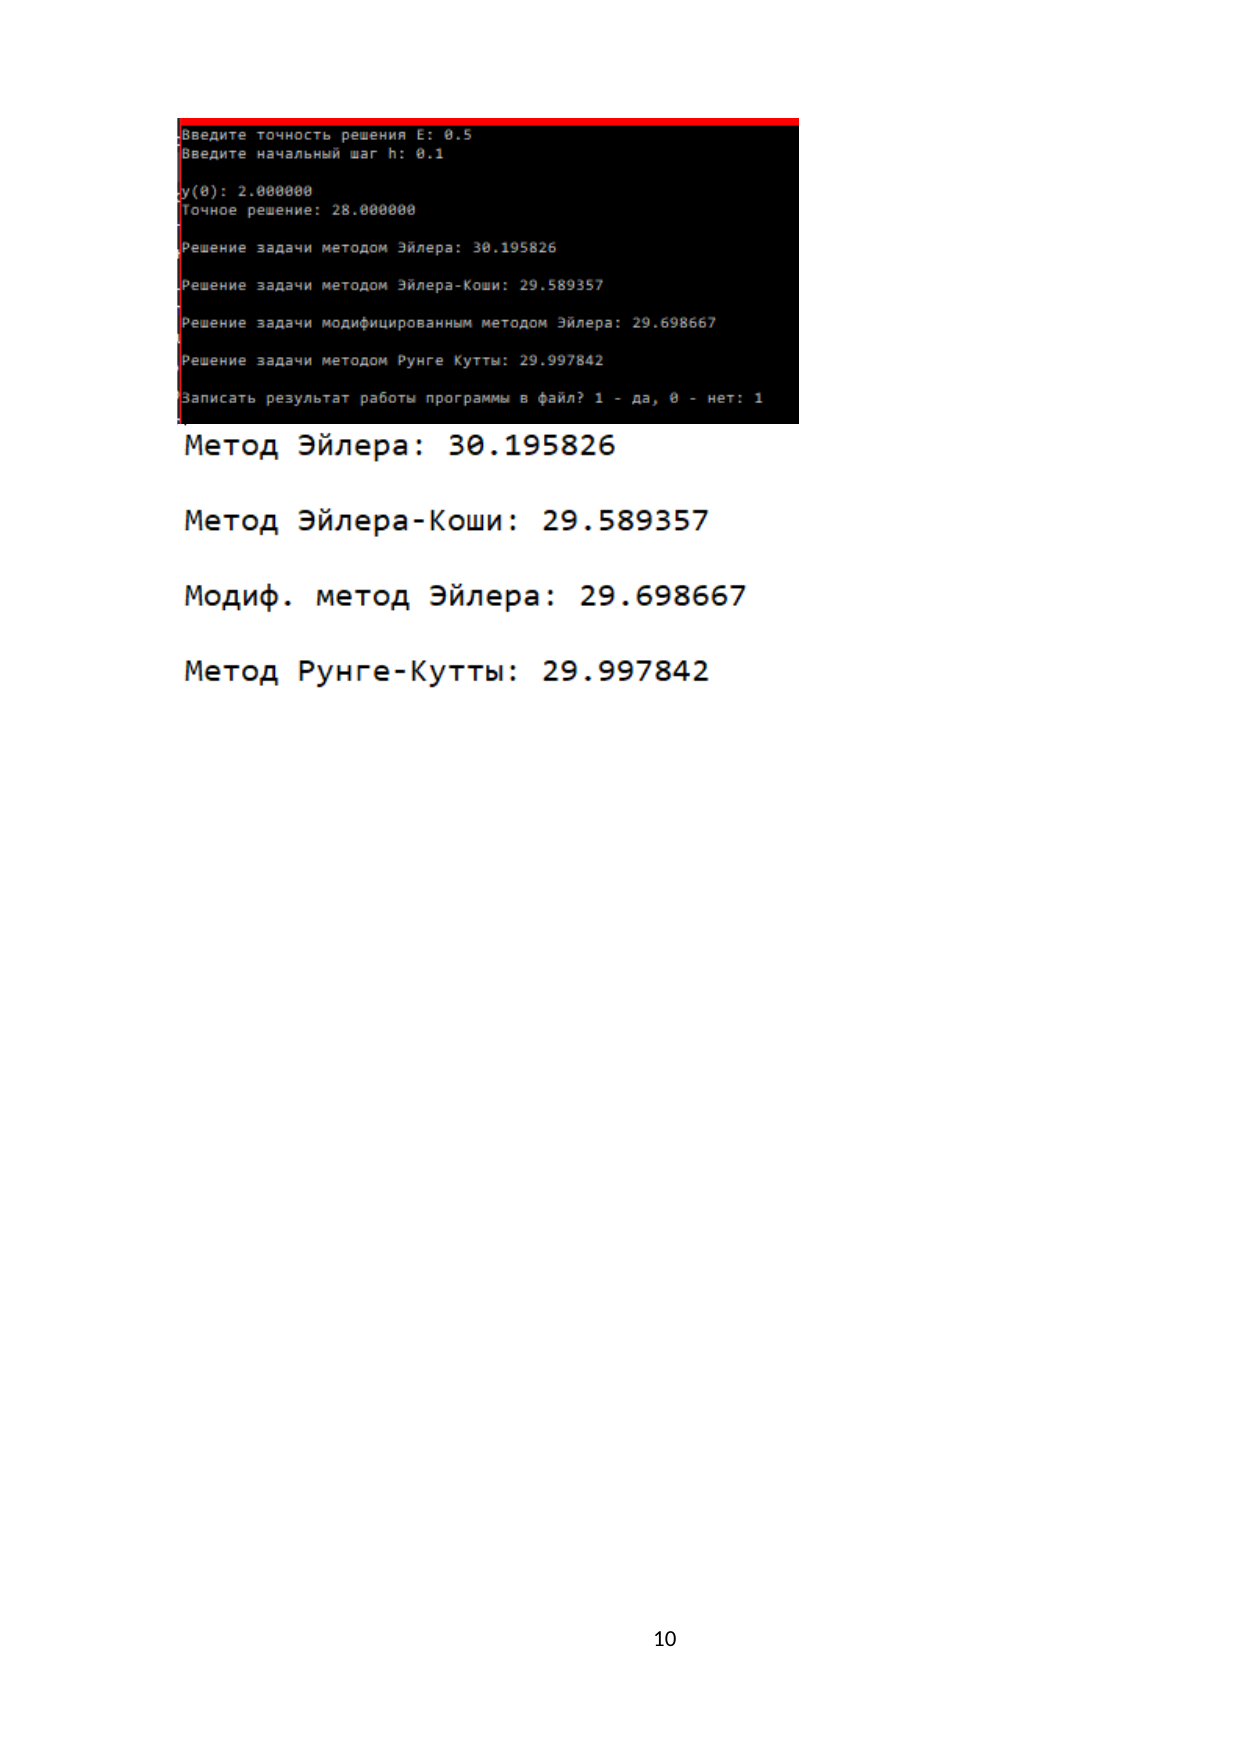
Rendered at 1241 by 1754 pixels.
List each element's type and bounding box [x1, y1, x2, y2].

picture [177, 118, 812, 736]
